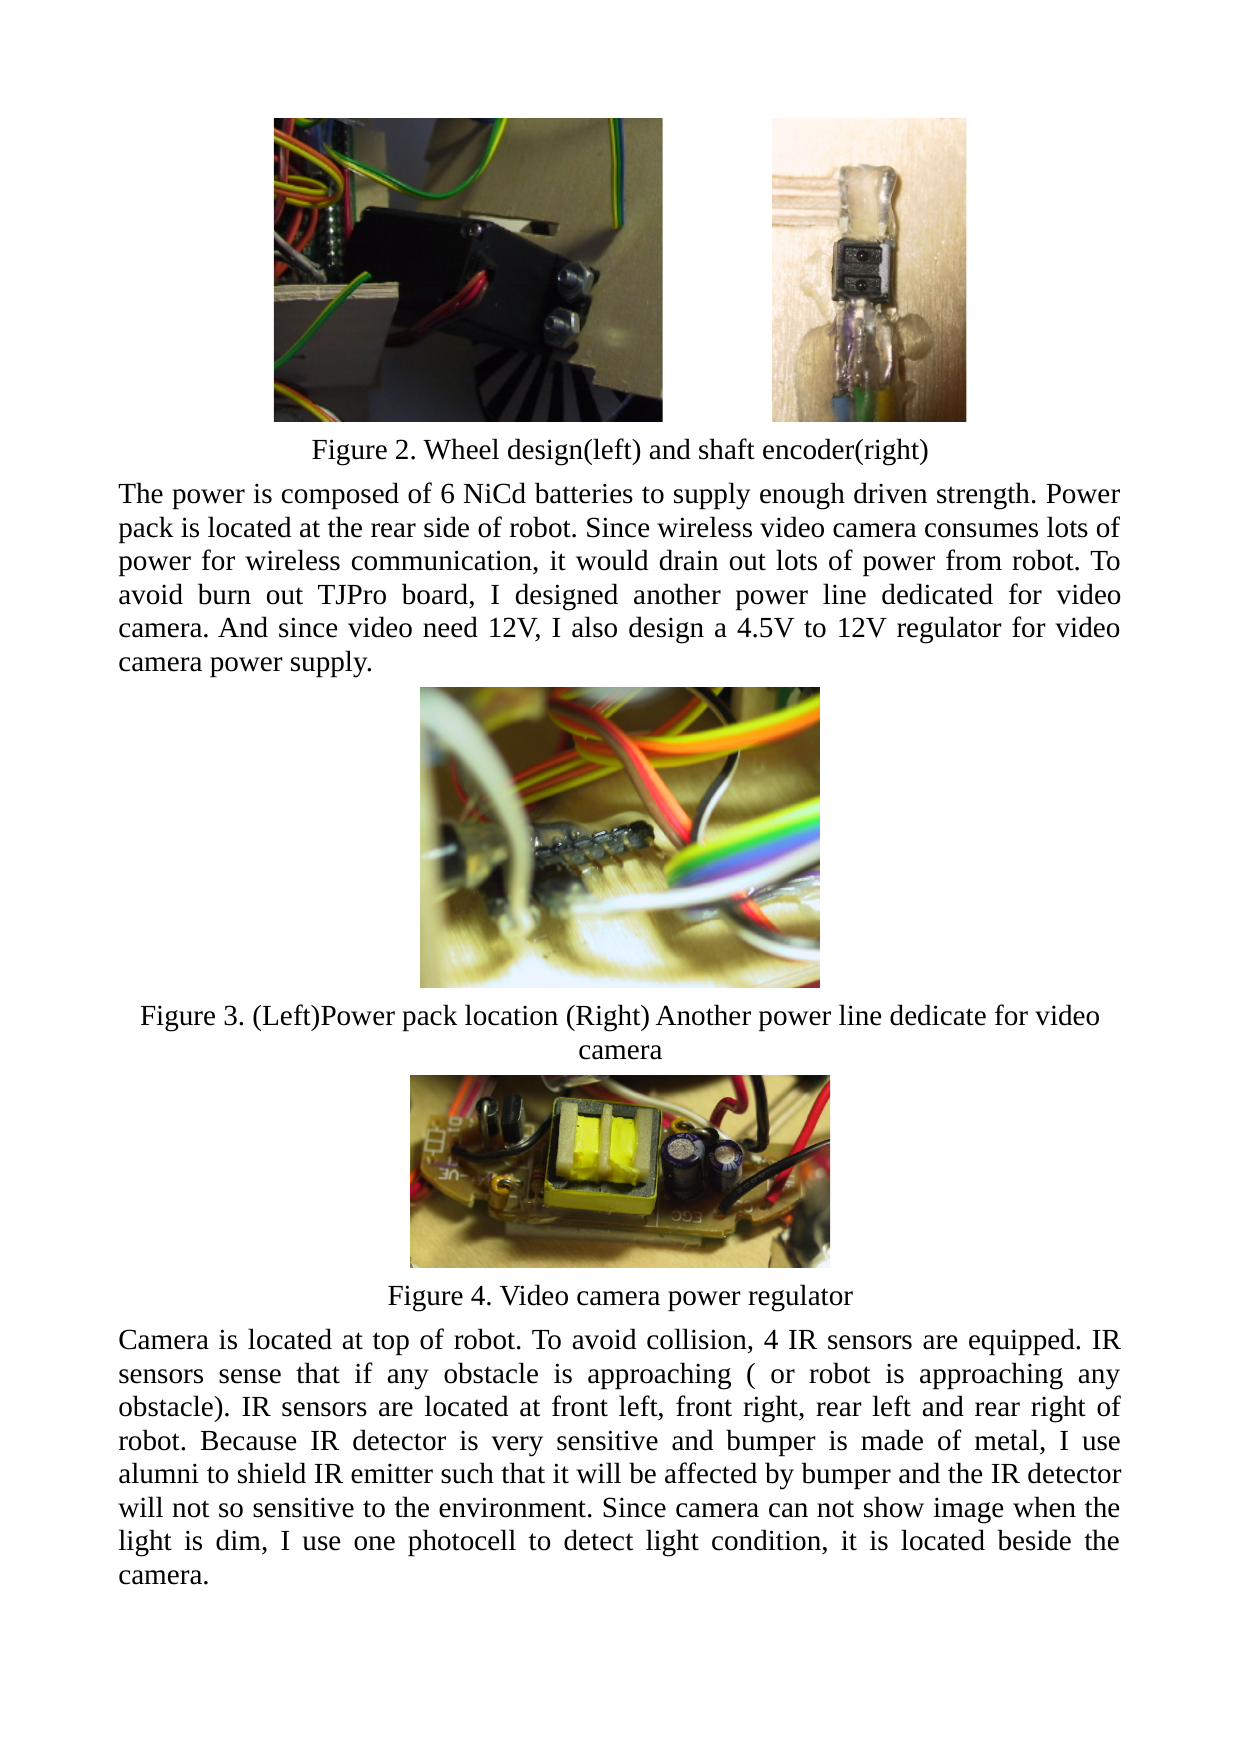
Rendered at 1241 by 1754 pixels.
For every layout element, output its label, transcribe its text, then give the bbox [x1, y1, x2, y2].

text Figure 3. (Left)Power pack location (Right) Another power line dedicate for video camera [118, 998, 1122, 1065]
text Camera is located at top of robot. To avoid collision, 4 IR sensors are equipped. IR sensors sense that if any obstacle is approaching ( or robot is approaching any obstacle). IR sensors are located at front left, front right, rear left and rear right of robot. Because IR detector is very sensitive and bumper is made of metal, I use alumni to shield IR emitter such that it will be affected by bumper and the IR detector will not so sensitive to the environment. Since camera can not show image when the light is dim, I use one photocell to detect light condition, it is located beside the camera. [118, 1322, 1122, 1591]
picture [772, 118, 967, 422]
picture [410, 1075, 830, 1268]
text Figure 2. Wheel design(left) and shaft encoder(right) [118, 432, 1122, 466]
text Figure 4. Video camera power regulator [118, 1278, 1122, 1312]
picture [420, 687, 820, 988]
text The power is composed of 6 NiCd batteries to supply enough driven strength. Power pack is located at the rear side of robot. Since wireless video camera consumes lots of power for wireless communication, it would drain out lots of power from robot. To avoid burn out TJPro board, I designed another power line dedicated for video camera. And since video need 12V, I also design a 4.5V to 12V regulator for video camera power supply. [118, 476, 1122, 677]
picture [273, 118, 663, 422]
